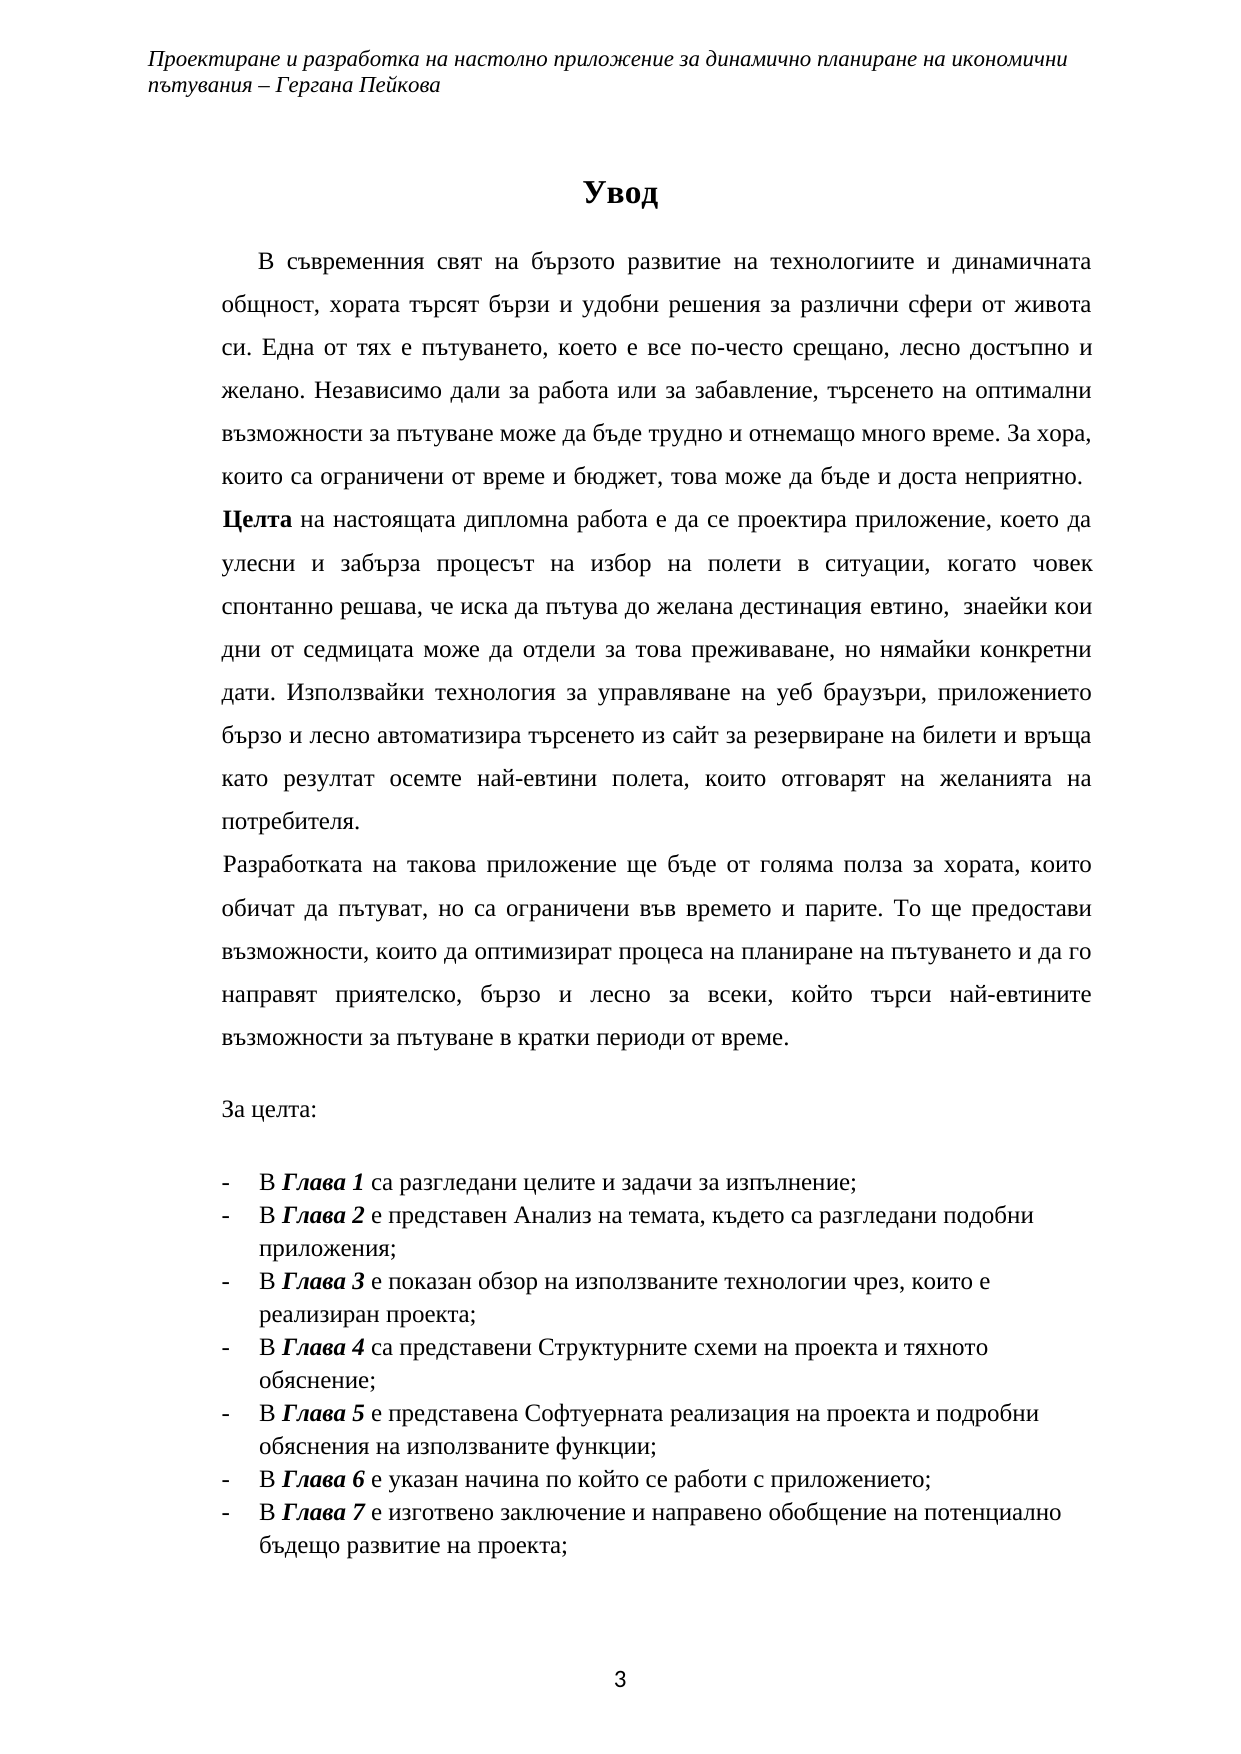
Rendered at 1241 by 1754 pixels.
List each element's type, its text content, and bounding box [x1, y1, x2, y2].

subtitle Увод [148, 173, 1093, 211]
list В Глава 1 са разгледани целите и задачи за изпълнение; [221, 1167, 1093, 1195]
list В Глава 6 е указан начина по който се работи с приложението; [221, 1464, 1093, 1493]
list В Глава 7 е изготвено заключение и направено обобщение на потенциално бъдещо развитие на проекта; [221, 1497, 1093, 1559]
list В Глава 4 са представени Структурните схеми на проекта и тяхното обяснение; [221, 1332, 1093, 1393]
list В Глава 3 е показан обзор на използваните технологии чрез, които е реализиран проекта; [221, 1266, 1093, 1327]
text За целта: [185, 1094, 1093, 1123]
list В Глава 5 е представена Софтуерната реализация на проекта и подробни обяснения на използваните функции; [221, 1398, 1093, 1459]
text В съвременния свят на бързото развитие на технологиите и динамичната общност, хората търсят бързи и удобни решения за различни сфери от живота си. Една от тях е пътуването, което е все по-често срещано, лесно достъпно и желано. Независимо дали за работа или за забавление, търсенето на оптимални възможности за пътуване може да бъде трудно и отнемащо много време. За хора, които са ограничени от време и бюджет, това може да бъде и доста неприятно. Целта на настоящата дипломна работа е да се проектира приложение, което да улесни и забърза процесът на избор на полети в ситуации, когато човек спонтанно решава, че иска да пътува до желана дестинация евтино, знаейки кои дни от седмицата може да отдели за това преживаване, но нямайки конкретни дати. Използвайки технология за управляване на уеб браузъри, приложението бързо и лесно автоматизира търсенето из сайт за резервиране на билети и връща като резултат осемте най-евтини полета, които отговарят на желанията на потребителя. Разработката на такова приложение ще бъде от голяма полза за хората, които обичат да пътуват, но са ограничени във времето и парите. То ще предостави възможности, които да оптимизират процеса на планиране на пътуването и да го направят приятелско, бързо и лесно за всеки, който търси най-евтините възможности за пътуване в кратки периоди от време. [221, 246, 1093, 1051]
list В Глава 2 е представен Анализ на темата, където са разгледани подобни приложения; [221, 1200, 1093, 1261]
